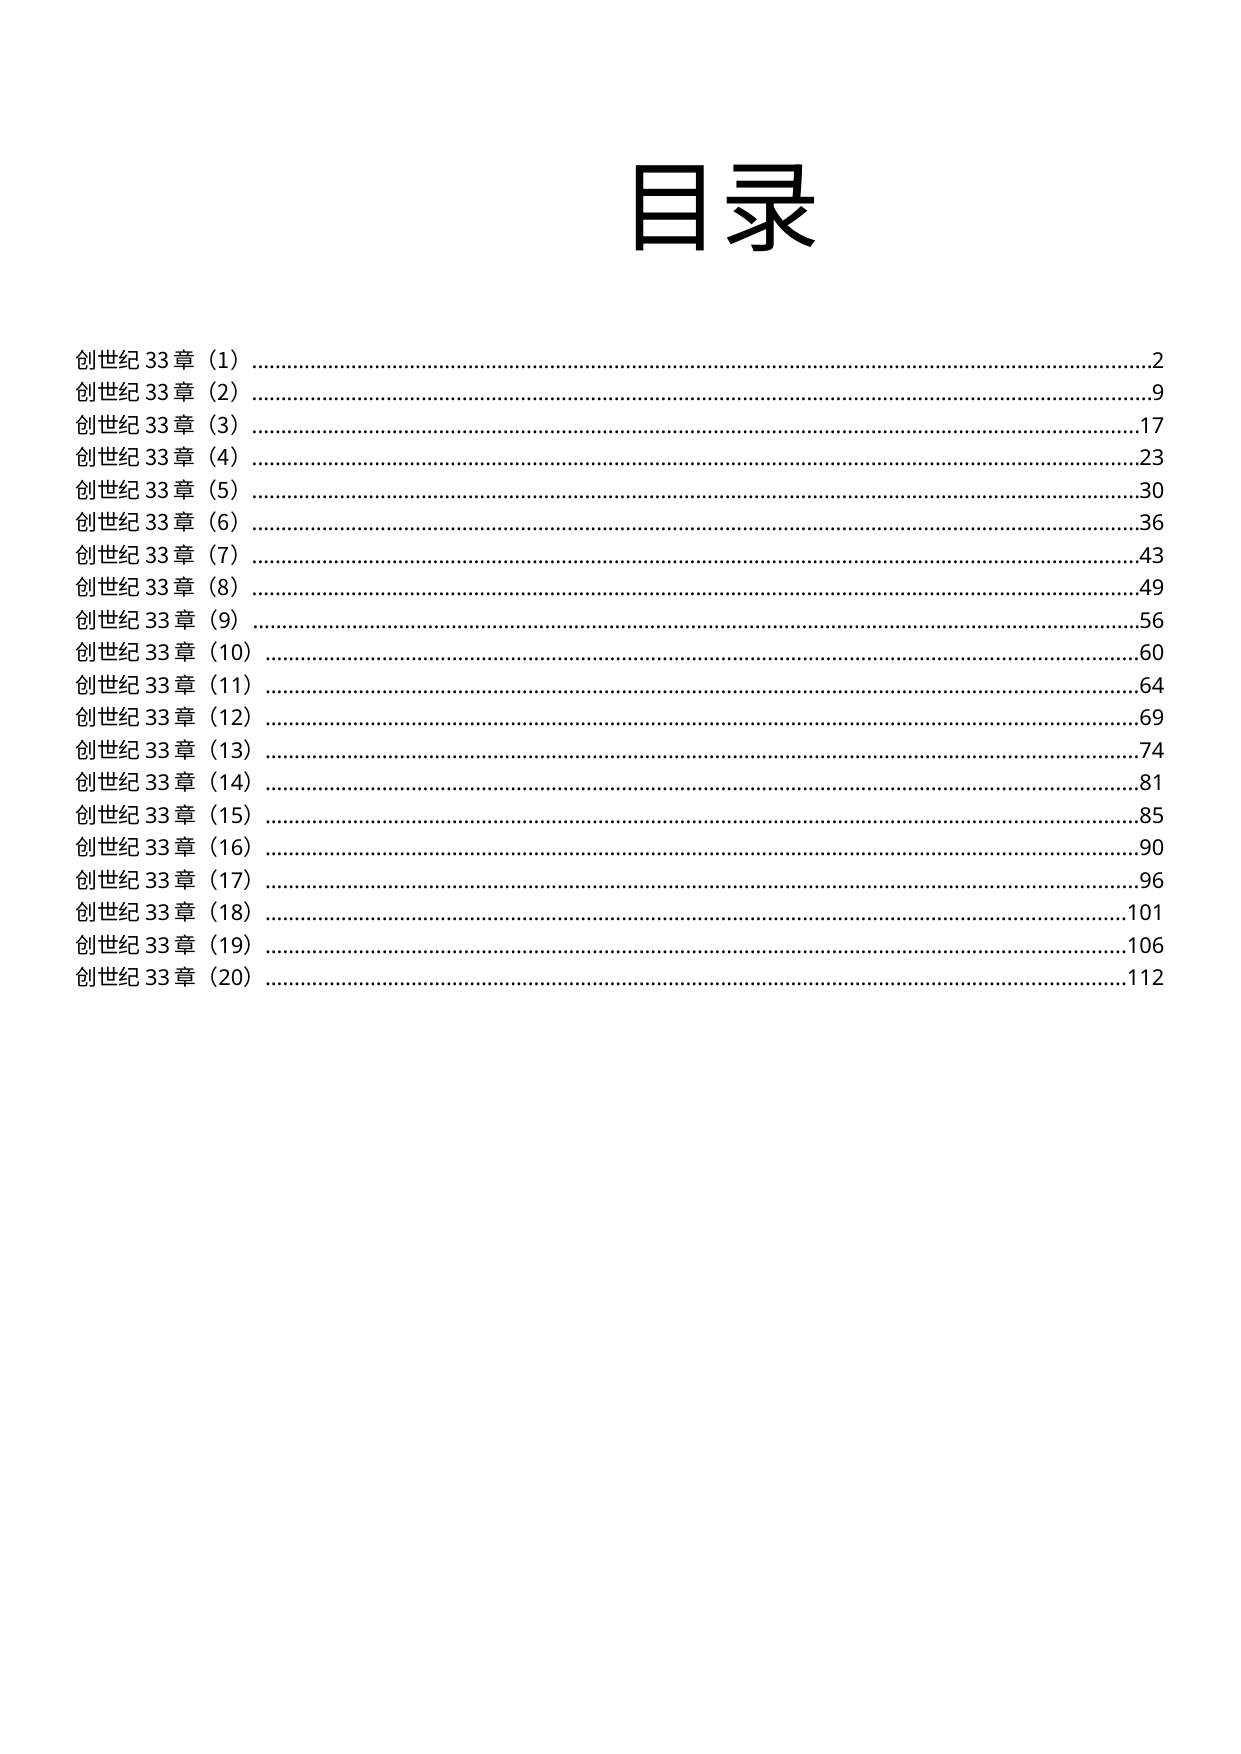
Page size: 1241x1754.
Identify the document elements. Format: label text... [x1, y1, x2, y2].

text 目录 [75, 119, 1165, 281]
